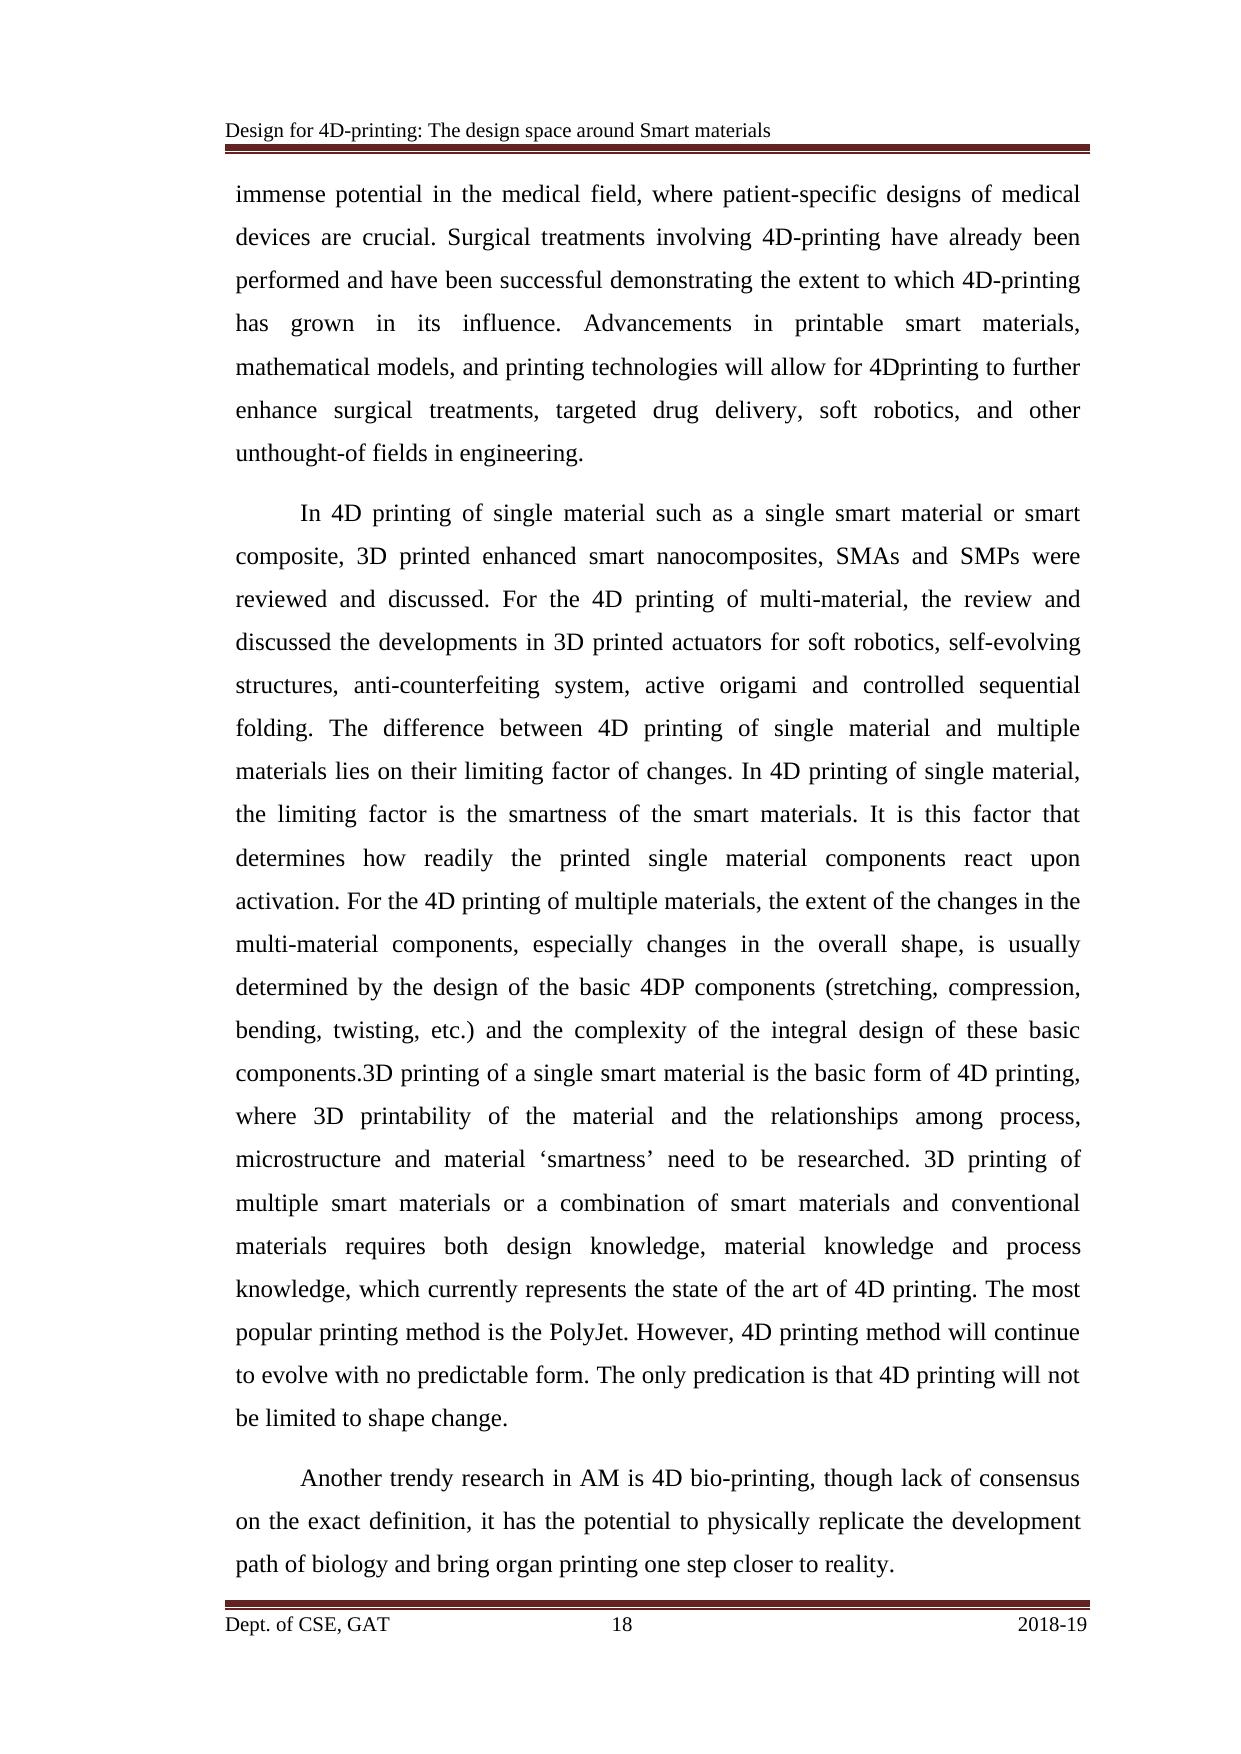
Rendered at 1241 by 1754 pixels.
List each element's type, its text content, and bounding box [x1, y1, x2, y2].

text In 4D printing of single material such as a single smart material or smart composite, 3D printed enhanced smart nanocomposites, SMAs and SMPs were reviewed and discussed. For the 4D printing of multi-material, the review and discussed the developments in 3D printed actuators for soft robotics, self-evolving structures, anti-counterfeiting system, active origami and controlled sequential folding. The difference between 4D printing of single material and multiple materials lies on their limiting factor of changes. In 4D printing of single material, the limiting factor is the smartness of the smart materials. It is this factor that determines how readily the printed single material components react upon activation. For the 4D printing of multiple materials, the extent of the changes in the multi-material components, especially changes in the overall shape, is usually determined by the design of the basic 4DP components (stretching, compression, bending, twisting, etc.) and the complexity of the integral design of these basic components.3D printing of a single smart material is the basic form of 4D printing, where 3D printability of the material and the relationships among process, microstructure and material ‘smartness’ need to be researched. 3D printing of multiple smart materials or a combination of smart materials and conventional materials requires both design knowledge, material knowledge and process knowledge, which currently represents the state of the art of 4D printing. The most popular printing method is the PolyJet. However, 4D printing method will continue to evolve with no predictable form. The only predication is that 4D printing will not be limited to shape change. [235, 498, 1082, 1432]
text Another trendy research in AM is 4D bio-printing, though lack of consensus on the exact definition, it has the potential to physically replicate the development path of biology and bring organ printing one step closer to reality. [235, 1463, 1082, 1578]
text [235, 179, 1082, 467]
